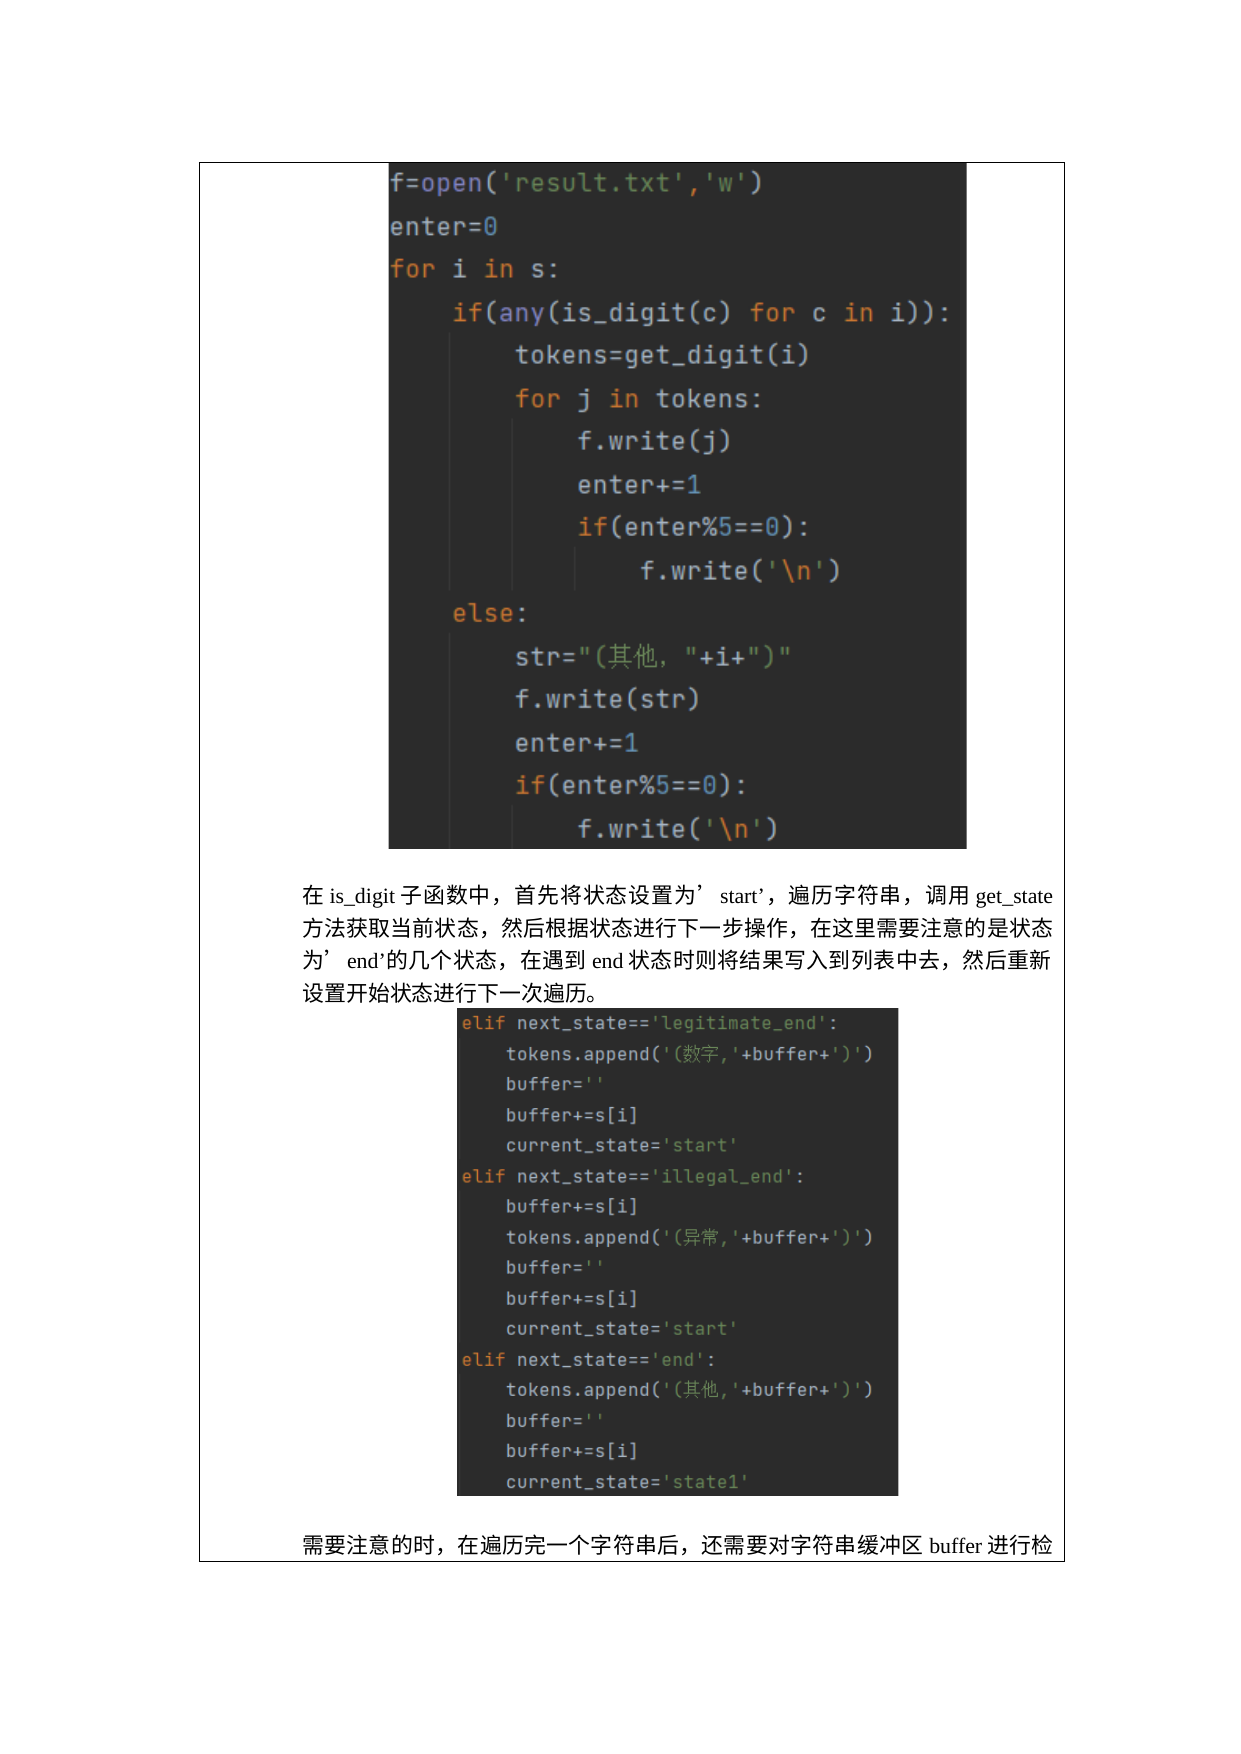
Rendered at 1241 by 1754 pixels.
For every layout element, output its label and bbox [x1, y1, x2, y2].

picture [457, 1008, 899, 1496]
table_cell [200, 163, 1064, 1561]
picture [388, 163, 967, 849]
